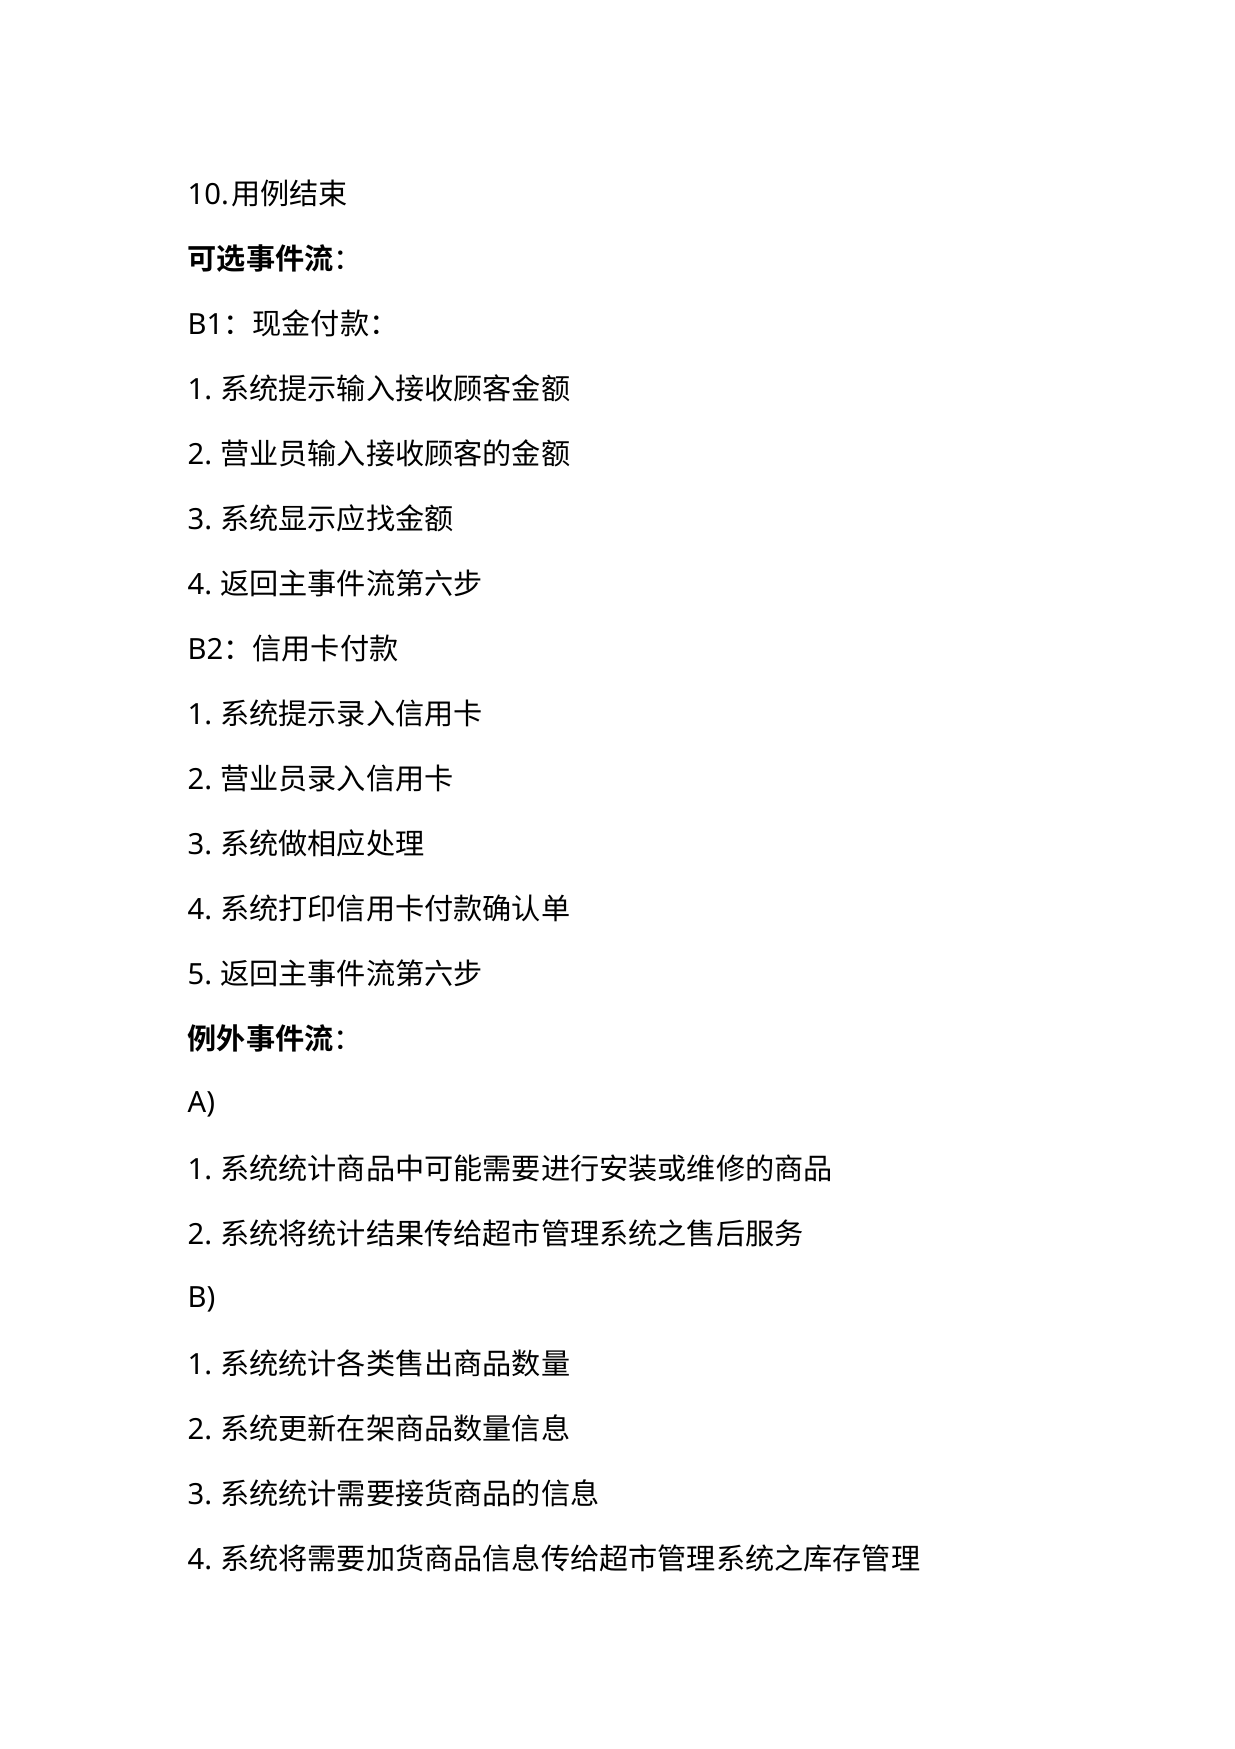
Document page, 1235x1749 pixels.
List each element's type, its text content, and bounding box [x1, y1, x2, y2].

list 系统将需要加货商品信息传给超市管理系统之库存管理 [187, 1524, 1047, 1589]
list 系统将统计结果传给超市管理系统之售后服务 [187, 1199, 1047, 1264]
list 系统更新在架商品数量信息 [187, 1394, 1047, 1459]
text A) [187, 1069, 1047, 1134]
list 系统打印信用卡付款确认单 [187, 874, 1047, 939]
text 可选事件流： [187, 224, 1047, 289]
list 营业员录入信用卡 [187, 744, 1047, 809]
list 系统提示输入接收顾客金额 [187, 354, 1047, 419]
list 营业员输入接收顾客的金额 [187, 419, 1047, 484]
list 系统显示应找金额 [187, 484, 1047, 549]
list 系统统计商品中可能需要进行安装或维修的商品 [187, 1134, 1047, 1199]
list 系统统计需要接货商品的信息 [187, 1459, 1047, 1524]
text B2：信用卡付款 [187, 614, 1047, 679]
text B1：现金付款： [187, 289, 1047, 354]
list 返回主事件流第六步 [187, 549, 1047, 614]
list 用例结束 [187, 159, 1047, 224]
text B) [187, 1264, 1047, 1329]
text 例外事件流： [187, 1004, 1047, 1069]
list 系统统计各类售出商品数量 [187, 1329, 1047, 1394]
list 系统提示录入信用卡 [187, 679, 1047, 744]
list 系统做相应处理 [187, 809, 1047, 874]
list 返回主事件流第六步 [187, 939, 1047, 1004]
